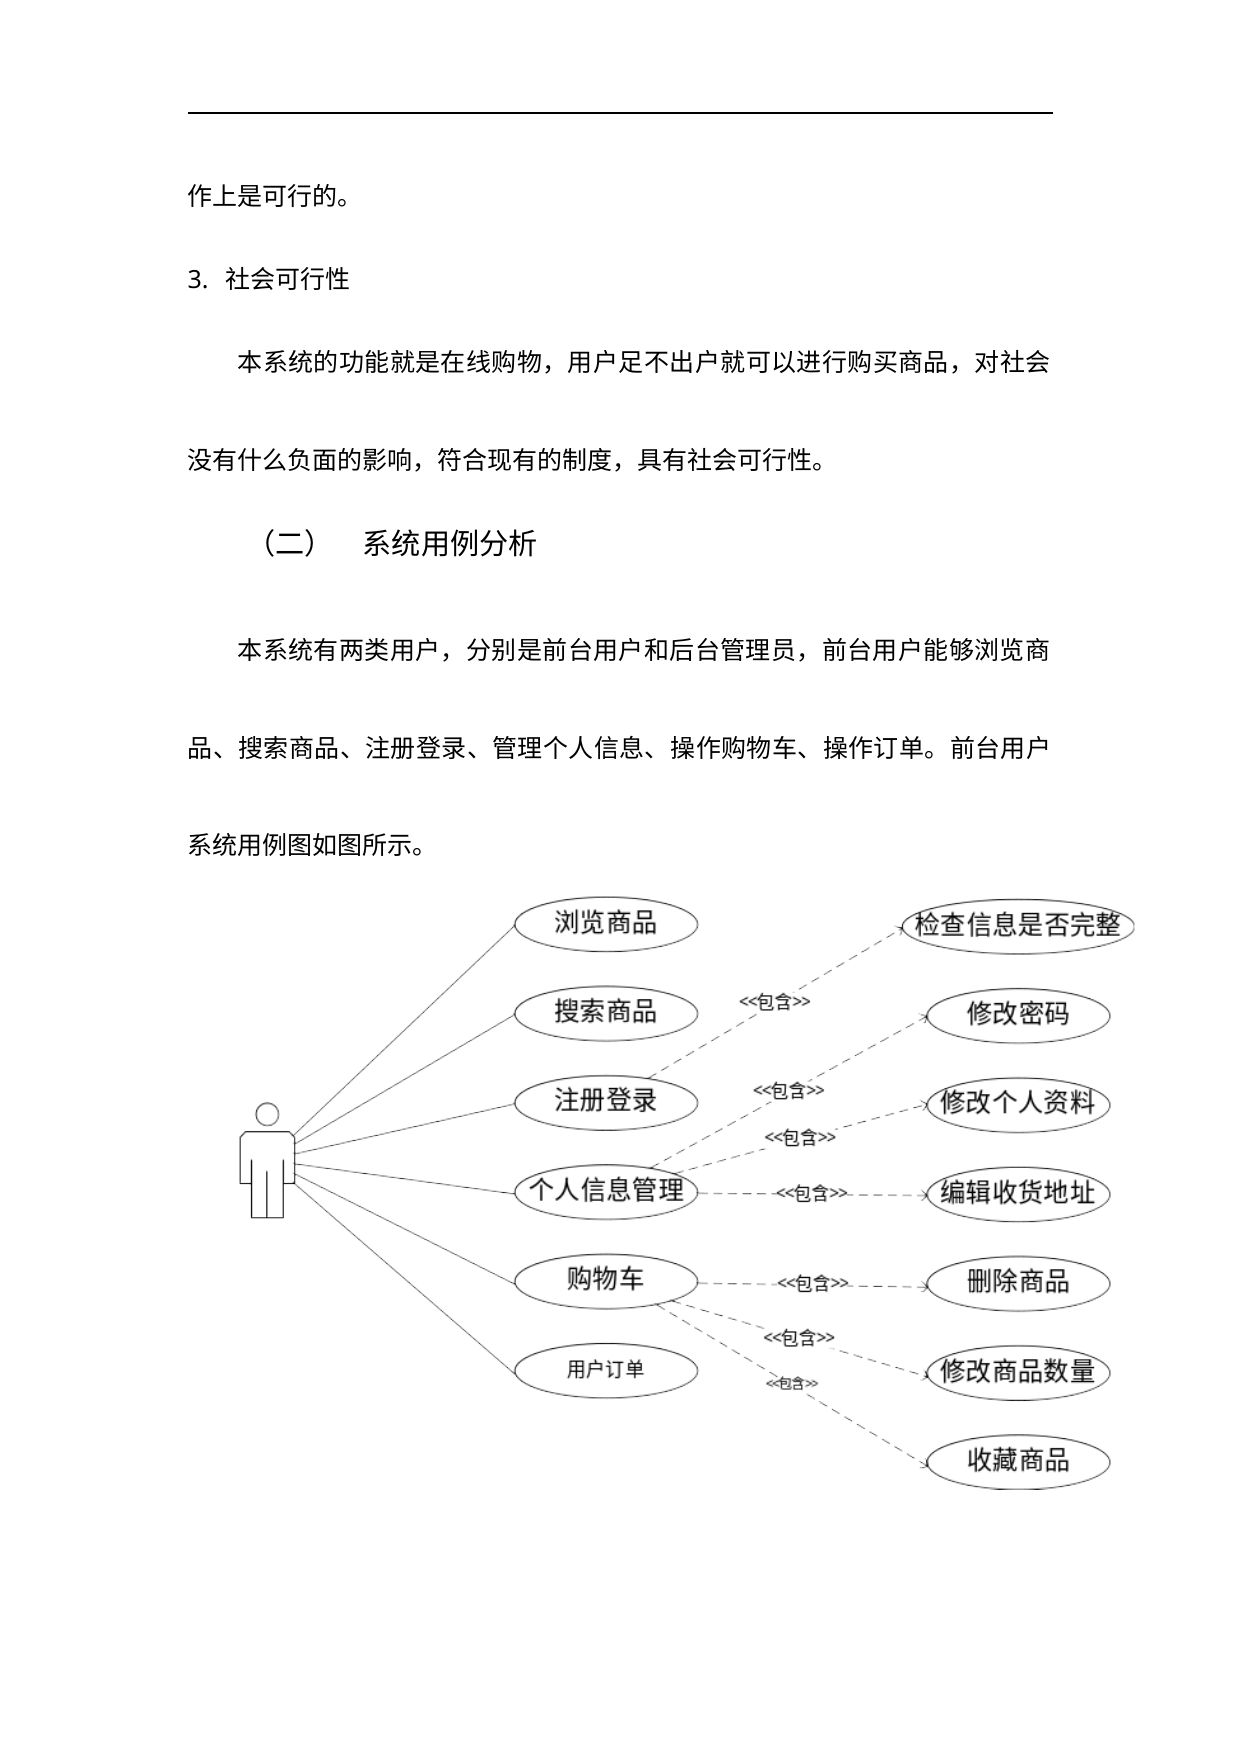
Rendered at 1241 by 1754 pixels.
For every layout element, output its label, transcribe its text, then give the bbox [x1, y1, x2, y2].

list 社会可行性 [187, 245, 1053, 310]
subtitle 系统用例分析 [187, 509, 1053, 574]
text 本系统有两类用户，分别是前台用户和后台管理员，前台用户能够浏览商品、搜索商品、注册登录、管理个人信息、操作购物车、操作订单。前台用户系统用例图如图所示。 [187, 616, 1053, 876]
list 本系统的功能就是在线购物，用户足不出户就可以进行购买商品，对社会没有什么负面的影响，符合现有的制度，具有社会可行性。 [187, 328, 1053, 491]
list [187, 162, 1053, 227]
